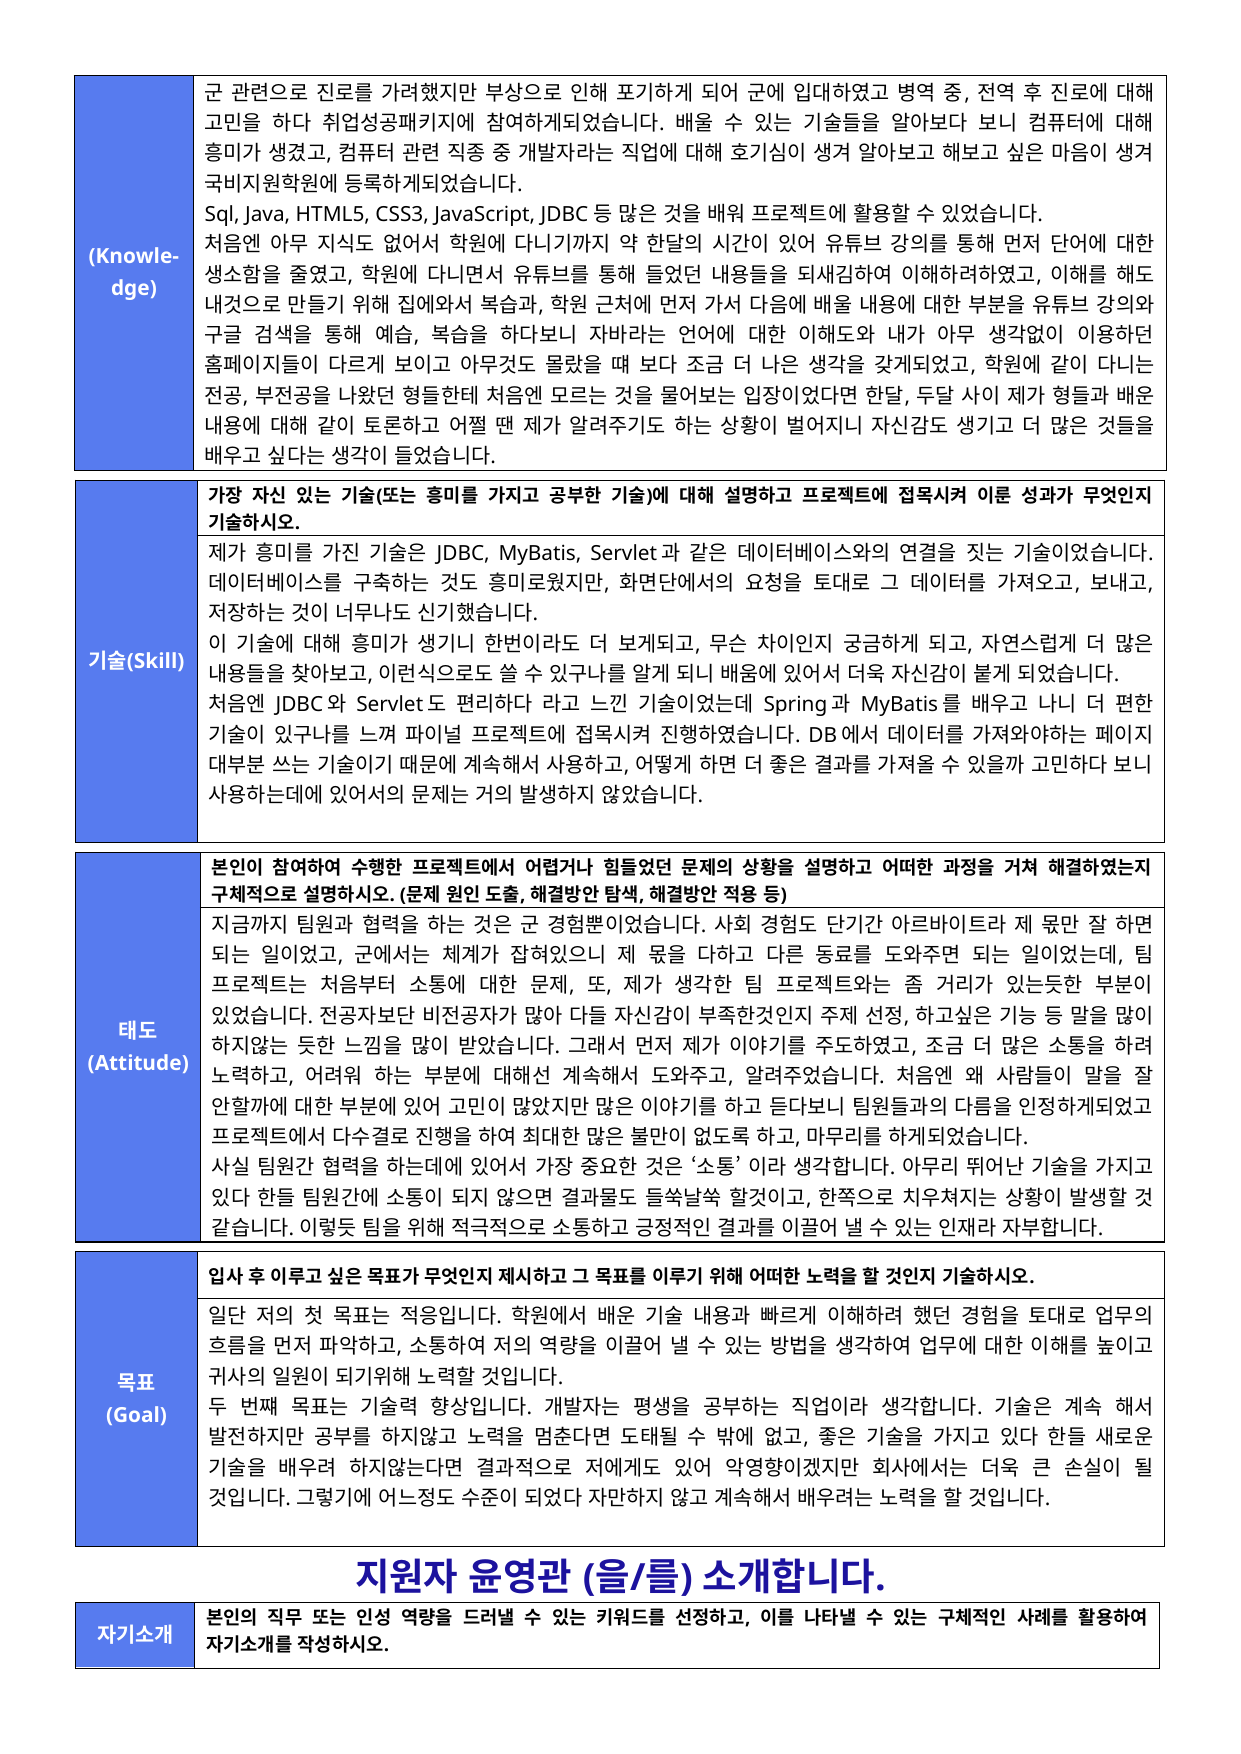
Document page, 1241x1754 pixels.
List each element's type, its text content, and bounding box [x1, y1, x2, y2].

table_header 입사 후 이루고 싶은 목표가 무엇인지 제시하고 그 목표를 이루기 위해 어떠한 노력을 할 것인지 기술하시오. [198, 1252, 1164, 1298]
table_cell 제가 흥미를 가진 기술은 JDBC, MyBatis, Servlet과 같은 데이터베이스와의 연결을 짓는 기술이었습니다. 데이터베이스를 구축하는 것도 흥미로웠지만, 화면단에서의 요청을 토대로 그 데이터를 가져오고, 보내고, 저장하는 것이 너무나도 신기했습니다. 이 기술에 대해 흥미가 생기니 한번이라도 더 보게되고, 무슨 차이인지 궁금하게 되고, 자연스럽게 더 많은 내용들을 찾아보고, 이런식으로도 쓸 수 있구나를 알게 되니 배움에 있어서 더욱 자신감이 붙게 되었습니다. 처음엔 JDBC와 Servlet도 편리하다 라고 느낀 기술이었는데 Spring과 MyBatis를 배우고 나니 더 편한 기술이 있구나를 느껴 파이널 프로젝트에 접목시켜 진행하였습니다. DB에서 데이터를 가져와야하는 페이지 대부분 쓰는 기술이기 때문에 계속해서 사용하고, 어떻게 하면 더 좋은 결과를 가져올 수 있을까 고민하다 보니 사용하는데에 있어서의 문제는 거의 발생하지 않았습니다. [198, 536, 1164, 842]
table_header 목표(Goal) [76, 1252, 197, 1546]
table_header 태도(Attitude) [76, 853, 200, 1241]
table_cell 군 관련으로 진로를 가려했지만 부상으로 인해 포기하게 되어 군에 입대하였고 병역 중, 전역 후 진로에 대해 고민을 하다 취업성공패키지에 참여하게되었습니다. 배울 수 있는 기술들을 알아보다 보니 컴퓨터에 대해 흥미가 생겼고, 컴퓨터 관련 직종 중 개발자라는 직업에 대해 호기심이 생겨 알아보고 해보고 싶은 마음이 생겨 국비지원학원에 등록하게되었습니다. Sql, Java, HTML5, CSS3, JavaScript, JDBC 등 많은 것을 배워 프로젝트에 활용할 수 있었습니다. 처음엔 아무 지식도 없어서 학원에 다니기까지 약 한달의 시간이 있어 유튜브 강의를 통해 먼저 단어에 대한 생소함을 줄였고, 학원에 다니면서 유튜브를 통해 들었던 내용들을 되새김하여 이해하려하였고, 이해를 해도 내것으로 만들기 위해 집에와서 복습과, 학원 근처에 먼저 가서 다음에 배울 내용에 대한 부분을 유튜브 강의와 구글 검색을 통해 예습, 복습을 하다보니 자바라는 언어에 대한 이해도와 내가 아무 생각없이 이용하던 홈페이지들이 다르게 보이고 아무것도 몰랐을 떄 보다 조금 더 나은 생각을 갖게되었고, 학원에 같이 다니는 전공, 부전공을 나왔던 형들한테 처음엔 모르는 것을 물어보는 입장이었다면 한달, 두달 사이 제가 형들과 배운 내용에 대해 같이 토론하고 어쩔 땐 제가 알려주기도 하는 상황이 벌어지니 자신감도 생기고 더 많은 것들을 배우고 싶다는 생각이 들었습니다. [194, 76, 1166, 470]
table_cell 지금까지 팀원과 협력을 하는 것은 군 경험뿐이었습니다. 사회 경험도 단기간 아르바이트라 제 몫만 잘 하면 되는 일이었고, 군에서는 체계가 잡혀있으니 제 몫을 다하고 다른 동료를 도와주면 되는 일이었는데, 팀 프로젝트는 처음부터 소통에 대한 문제, 또, 제가 생각한 팀 프로젝트와는 좀 거리가 있는듯한 부분이 있었습니다. 전공자보단 비전공자가 많아 다들 자신감이 부족한것인지 주제 선정, 하고싶은 기능 등 말을 많이 하지않는 듯한 느낌을 많이 받았습니다. 그래서 먼저 제가 이야기를 주도하였고, 조금 더 많은 소통을 하려 노력하고, 어려워 하는 부분에 대해선 계속해서 도와주고, 알려주었습니다. 처음엔 왜 사람들이 말을 잘 안할까에 대한 부분에 있어 고민이 많았지만 많은 이야기를 하고 듣다보니 팀원들과의 다름을 인정하게되었고 프로젝트에서 다수결로 진행을 하여 최대한 많은 불만이 없도록 하고, 마무리를 하게되었습니다. 사실 팀원간 협력을 하는데에 있어서 가장 중요한 것은 ‘소통’ 이라 생각합니다. 아무리 뛰어난 기술을 가지고 있다 한들 팀원간에 소통이 되지 않으면 결과물도 들쑥날쑥 할것이고, 한쪽으로 치우쳐지는 상황이 발생할 것 같습니다. 이렇듯 팀을 위해 적극적으로 소통하고 긍정적인 결과를 이끌어 낼 수 있는 인재라 자부합니다. [201, 908, 1164, 1241]
table_header 본인의 직무 또는 인성 역량을 드러낼 수 있는 키워드를 선정하고, 이를 나타낼 수 있는 구체적인 사례를 활용하여 자기소개를 작성하시오. [195, 1603, 1159, 1667]
table_header 지식 (Knowle-dge) [75, 76, 193, 470]
table_header 가장 자신 있는 기술(또는 흥미를 가지고 공부한 기술)에 대해 설명하고 프로젝트에 접목시켜 이룬 성과가 무엇인지 기술하시오. [198, 481, 1164, 535]
table_header 자기소개 [76, 1603, 194, 1667]
table_cell 일단 저의 첫 목표는 적응입니다. 학원에서 배운 기술 내용과 빠르게 이해하려 했던 경험을 토대로 업무의 흐름을 먼저 파악하고, 소통하여 저의 역량을 이끌어 낼 수 있는 방법을 생각하여 업무에 대한 이해를 높이고 귀사의 일원이 되기위해 노력할 것입니다. 두 번쨰 목표는 기술력 향상입니다. 개발자는 평생을 공부하는 직업이라 생각합니다. 기술은 계속 해서 발전하지만 공부를 하지않고 노력을 멈춘다면 도태될 수 밖에 없고, 좋은 기술을 가지고 있다 한들 새로운 기술을 배우려 하지않는다면 결과적으로 저에게도 있어 악영향이겠지만 회사에서는 더욱 큰 손실이 될 것입니다. 그렇기에 어느정도 수준이 되었다 자만하지 않고 계속해서 배우려는 노력을 할 것입니다. [198, 1299, 1164, 1546]
text 지원자 윤영관 (을/를) 소개합니다. [75, 1547, 1165, 1602]
table_header 본인이 참여하여 수행한 프로젝트에서 어렵거나 힘들었던 문제의 상황을 설명하고 어떠한 과정을 거쳐 해결하였는지 구체적으로 설명하시오. (문제 원인 도출, 해결방안 탐색, 해결방안 적용 등) [201, 853, 1164, 907]
table_header 기술(Skill) [76, 481, 197, 842]
